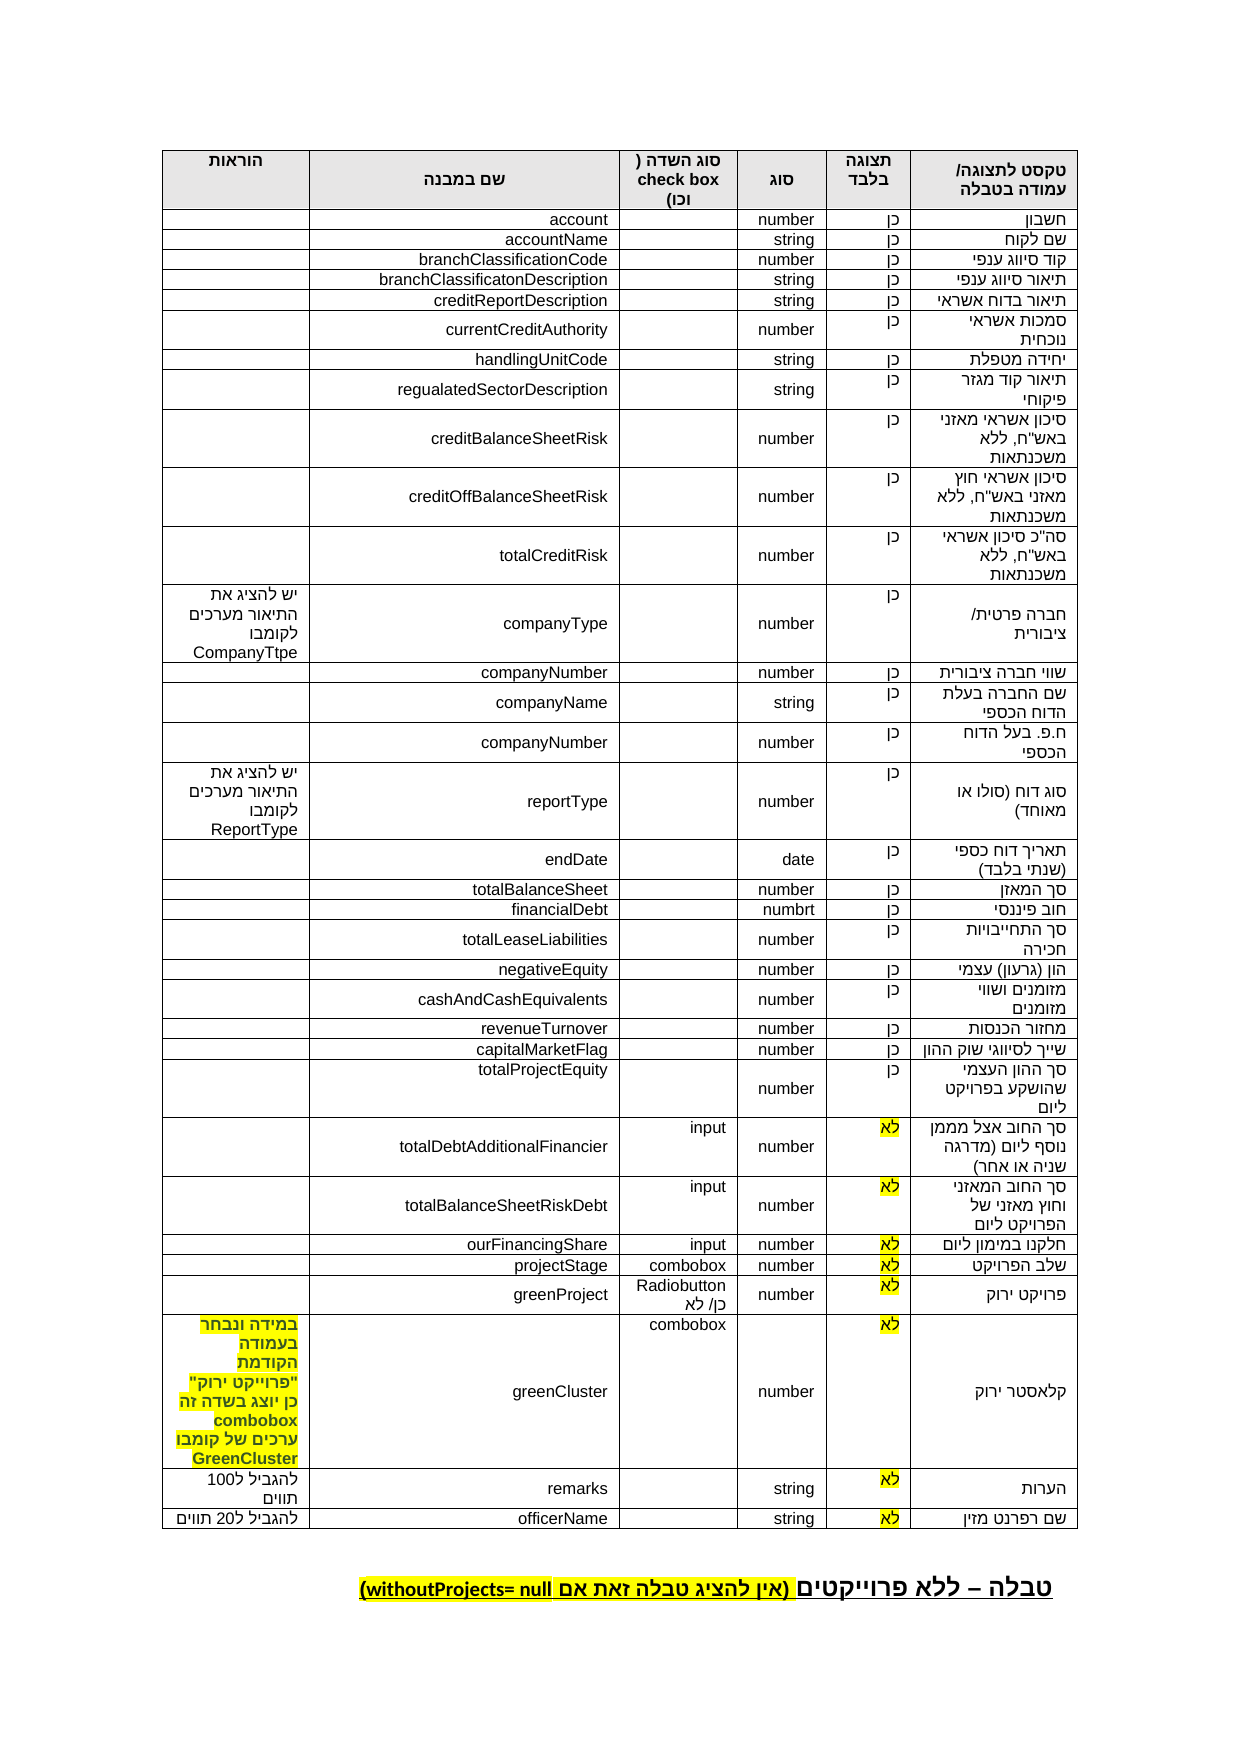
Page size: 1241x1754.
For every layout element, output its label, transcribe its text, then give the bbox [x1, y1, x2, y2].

table_cell [163, 527, 309, 584]
table_cell totalBalanceSheet [310, 880, 619, 899]
table_cell revenueTurnover [310, 1019, 619, 1038]
table_cell [163, 311, 309, 349]
table_cell [163, 230, 309, 249]
table_cell כן [827, 663, 910, 682]
table_cell כן [827, 763, 910, 839]
table_cell סמכות אשראי נוכחית [911, 311, 1077, 349]
table_cell ourFinancingShare [310, 1235, 619, 1254]
table_cell [163, 1276, 309, 1314]
table_cell [163, 1019, 309, 1038]
table_cell number [738, 311, 826, 349]
table_cell financialDebt [310, 900, 619, 919]
table_cell totalDebtAdditionalFinancier [310, 1118, 619, 1176]
table_cell [620, 1039, 737, 1058]
table_cell cashAndCashEquivalents [310, 980, 619, 1018]
table_cell כן [827, 1060, 910, 1117]
table_cell כן [827, 410, 910, 467]
table_cell officerName [310, 1509, 619, 1528]
table_cell [163, 1255, 309, 1274]
table_cell יש להציג את התיאור מערכים לקומבו CompanyTtpe [163, 585, 309, 662]
table_cell [163, 723, 309, 762]
text טבלה – ללא פרוייקטים (אין להציג טבלה זאת אם withoutProjects= null) [187, 1573, 1053, 1602]
table_cell [620, 311, 737, 349]
table_cell account [310, 210, 619, 229]
table_cell כן [827, 1019, 910, 1038]
table_cell חלקנו במימון ליום [911, 1235, 1077, 1254]
table_cell סך החוב המאזני וחוץ מאזני של הפרויקט ליום [911, 1177, 1077, 1234]
table_cell סיכון אשראי חוץ מאזני באש"ח, ללא משכנתאות [911, 468, 1077, 526]
table_cell branchClassificationCode [310, 250, 619, 269]
table_cell number [738, 585, 826, 662]
table_cell [620, 250, 737, 269]
table_cell יש להציג את התיאור מערכים לקומבו ReportType [163, 763, 309, 839]
table_cell [163, 1060, 309, 1117]
table_cell Radiobutton כן/ לא [620, 1276, 737, 1314]
table_cell [620, 410, 737, 467]
table_cell סך ההון העצמי שהושקע בפרויקט ליום [911, 1060, 1077, 1117]
table_cell חוב פיננסי [911, 900, 1077, 919]
table_cell companyNumber [310, 663, 619, 682]
table_cell number [738, 1060, 826, 1117]
table_cell לא [827, 1118, 910, 1176]
table_cell [620, 1060, 737, 1117]
table_cell reportType [310, 763, 619, 839]
table_cell מחזור הכנסות [911, 1019, 1077, 1038]
table_cell companyName [310, 683, 619, 722]
table_header שם במבנה [310, 151, 619, 208]
table_cell [620, 920, 737, 958]
table_cell number [738, 960, 826, 979]
table_cell שלב הפרויקט [911, 1255, 1077, 1274]
table_cell [163, 210, 309, 229]
table_cell כן [827, 230, 910, 249]
table_cell הון (גרעון) עצמי [911, 960, 1077, 979]
table_cell להגביל ל20 תווים [163, 1509, 309, 1528]
table_cell [620, 1509, 737, 1528]
table_cell number [738, 880, 826, 899]
table_cell number [738, 250, 826, 269]
table_cell [620, 527, 737, 584]
table_cell קלאסטר ירוק [911, 1315, 1077, 1468]
table_cell לא [827, 1509, 880, 1528]
table_cell מזומנים ושווי מזומנים [911, 980, 1077, 1018]
table_cell כן [827, 527, 910, 584]
table_cell [620, 230, 737, 249]
table_cell שם לקוח [911, 230, 1077, 249]
table_cell [163, 250, 309, 269]
table_cell פרויקט ירוק [911, 1276, 1077, 1314]
table_cell [163, 920, 309, 958]
table_cell combobox [620, 1315, 737, 1468]
table_cell number [738, 468, 826, 526]
table_cell string [738, 270, 826, 289]
table_cell כן [827, 350, 910, 369]
table_cell תאריך דוח כספי (שנתי בלבד) [911, 840, 1077, 879]
table_cell [163, 900, 309, 919]
table_cell כן [827, 370, 910, 408]
table_cell [620, 1019, 737, 1038]
table_cell number [738, 1019, 826, 1038]
table_cell כן [827, 210, 910, 229]
table_cell number [738, 1255, 826, 1274]
table_cell כן [827, 900, 910, 919]
table_cell capitalMarketFlag [310, 1039, 619, 1058]
table_cell סיכון אשראי מאזני באש"ח, ללא משכנתאות [911, 410, 1077, 467]
table_cell companyType [310, 585, 619, 662]
table_cell כן [827, 960, 910, 979]
table_cell לא [827, 1315, 910, 1468]
table_header תצוגה בלבד [827, 151, 910, 208]
table_cell סך המאזן [911, 880, 1077, 899]
table_cell number [738, 763, 826, 839]
table_cell number [738, 1315, 826, 1468]
table_cell [163, 663, 309, 682]
table_cell number [738, 1118, 826, 1176]
table_cell כן [827, 290, 910, 309]
table_cell [163, 1235, 309, 1254]
table_header טקסט לתצוגה/ עמודה בטבלה [911, 151, 1077, 208]
table_cell [620, 290, 737, 309]
table_cell [163, 1039, 309, 1058]
table_cell סה"כ סיכון אשראי באש"ח, ללא משכנתאות [911, 527, 1077, 584]
table_cell totalProjectEquity [310, 1060, 619, 1117]
table_cell [620, 210, 737, 229]
table_cell [620, 370, 737, 408]
table_cell לא [827, 1177, 910, 1234]
table_cell accountName [310, 230, 619, 249]
table_cell string [738, 230, 826, 249]
table_cell שווי חברה ציבורית [911, 663, 1077, 682]
table_cell [163, 840, 309, 879]
table_cell regualatedSectorDescription [310, 370, 619, 408]
table_cell number [738, 663, 826, 682]
table_cell negativeEquity [310, 960, 619, 979]
table_cell totalCreditRisk [310, 527, 619, 584]
table_cell input [620, 1118, 737, 1176]
table_cell [163, 683, 309, 722]
table_cell number [738, 1276, 826, 1314]
table_cell חשבון [911, 210, 1077, 229]
table_cell [620, 270, 737, 289]
table_cell number [738, 1039, 826, 1058]
table_cell string [738, 350, 826, 369]
table_cell numbrt [738, 900, 826, 919]
table_cell [163, 980, 309, 1018]
table_cell input [620, 1177, 737, 1234]
table_cell [620, 350, 737, 369]
table_cell companyNumber [310, 723, 619, 762]
table_cell remarks [310, 1469, 619, 1508]
table_cell projectStage [310, 1255, 619, 1274]
table_cell במידה ונבחר בעמודה הקודמת "פרוייקט ירוק" כן יוצג בשדה זה combobox ערכים של קומבו GreenCluster [163, 1315, 309, 1468]
table_cell כן [827, 270, 910, 289]
table_cell currentCreditAuthority [310, 311, 619, 349]
table_cell תיאור בדוח אשראי [911, 290, 1077, 309]
table_cell תיאור סיווג ענפי [911, 270, 1077, 289]
table_cell creditReportDescription [310, 290, 619, 309]
table_cell כן [827, 880, 910, 899]
table_cell totalBalanceSheetRiskDebt [310, 1177, 619, 1234]
table_cell כן [827, 468, 910, 526]
table_cell שם רפרנט מזין [911, 1509, 1077, 1528]
table_cell [620, 585, 737, 662]
table_cell string [738, 370, 826, 408]
table_cell greenCluster [310, 1315, 619, 1468]
table_cell לא [827, 1235, 880, 1254]
table_cell כן [827, 723, 910, 762]
table_cell [163, 290, 309, 309]
table_cell number [738, 527, 826, 584]
table_cell [620, 840, 737, 879]
table_cell סוג דוח (סולו או מאוחד) [911, 763, 1077, 839]
table_cell number [738, 980, 826, 1018]
table_cell [163, 880, 309, 899]
table_cell כן [827, 311, 910, 349]
table_cell כן [827, 920, 910, 958]
table_cell כן [827, 683, 910, 722]
table_cell [163, 468, 309, 526]
table_cell totalLeaseLiabilities [310, 920, 619, 958]
table_cell [163, 1118, 309, 1176]
table_cell [163, 350, 309, 369]
table_cell [620, 468, 737, 526]
table_cell [163, 270, 309, 289]
table_cell [620, 900, 737, 919]
table_cell לא [827, 1276, 910, 1314]
table_cell date [738, 840, 826, 879]
table_cell [163, 370, 309, 408]
table_cell [163, 1177, 309, 1234]
table_cell שם החברה בעלת הדוח הכספי [911, 683, 1077, 722]
table_cell number [738, 723, 826, 762]
table_cell כן [827, 840, 910, 879]
table_cell number [738, 210, 826, 229]
table_cell [620, 683, 737, 722]
table_cell סך החוב אצל מממן נוסף ליום (מדרגה שניה או אחר) [911, 1118, 1077, 1176]
table_cell string [738, 683, 826, 722]
table_cell string [738, 1469, 826, 1508]
table_cell string [738, 1509, 826, 1528]
table_cell creditBalanceSheetRisk [310, 410, 619, 467]
table_cell כן [827, 250, 910, 269]
table_cell [163, 410, 309, 467]
table_cell יחידה מטפלת [911, 350, 1077, 369]
table_cell לא [827, 1255, 880, 1274]
table_cell כן [827, 1039, 910, 1058]
table_cell number [738, 1235, 826, 1254]
table_cell קוד סיווג ענפי [911, 250, 1077, 269]
table_cell הערות [911, 1469, 1077, 1508]
table_cell endDate [310, 840, 619, 879]
table_cell string [738, 290, 826, 309]
table_cell number [738, 1177, 826, 1234]
table_cell להגביל ל100 תווים [163, 1469, 309, 1508]
table_header סוג [738, 151, 826, 208]
table_cell number [738, 920, 826, 958]
table_cell number [738, 410, 826, 467]
table_cell לא [827, 1469, 910, 1508]
table_cell combobox [620, 1255, 737, 1274]
table_cell creditOffBalanceSheetRisk [310, 468, 619, 526]
table_cell תיאור קוד מגזר פיקוחי [911, 370, 1077, 408]
table_cell [620, 960, 737, 979]
table_cell ח.פ. בעל הדוח הכספי [911, 723, 1077, 762]
table_header סוג השדה (check box וכו) [620, 151, 737, 208]
table_cell כן [827, 980, 910, 1018]
table_cell סך התחייבויות חכירה [911, 920, 1077, 958]
table_cell חברה פרטית/ ציבורית [911, 585, 1077, 662]
table_cell branchClassificatonDescription [310, 270, 619, 289]
table_cell greenProject [310, 1276, 619, 1314]
table_cell [620, 663, 737, 682]
table_cell [620, 723, 737, 762]
table_cell [163, 960, 309, 979]
table_cell [620, 880, 737, 899]
table_cell [620, 980, 737, 1018]
table_cell כן [827, 585, 910, 662]
table_cell handlingUnitCode [310, 350, 619, 369]
table_cell [620, 763, 737, 839]
table_cell שייך לסיווגי שוק ההון [911, 1039, 1077, 1058]
table_cell input [620, 1235, 737, 1254]
table_cell [620, 1469, 737, 1508]
table_header הוראות [163, 151, 309, 208]
